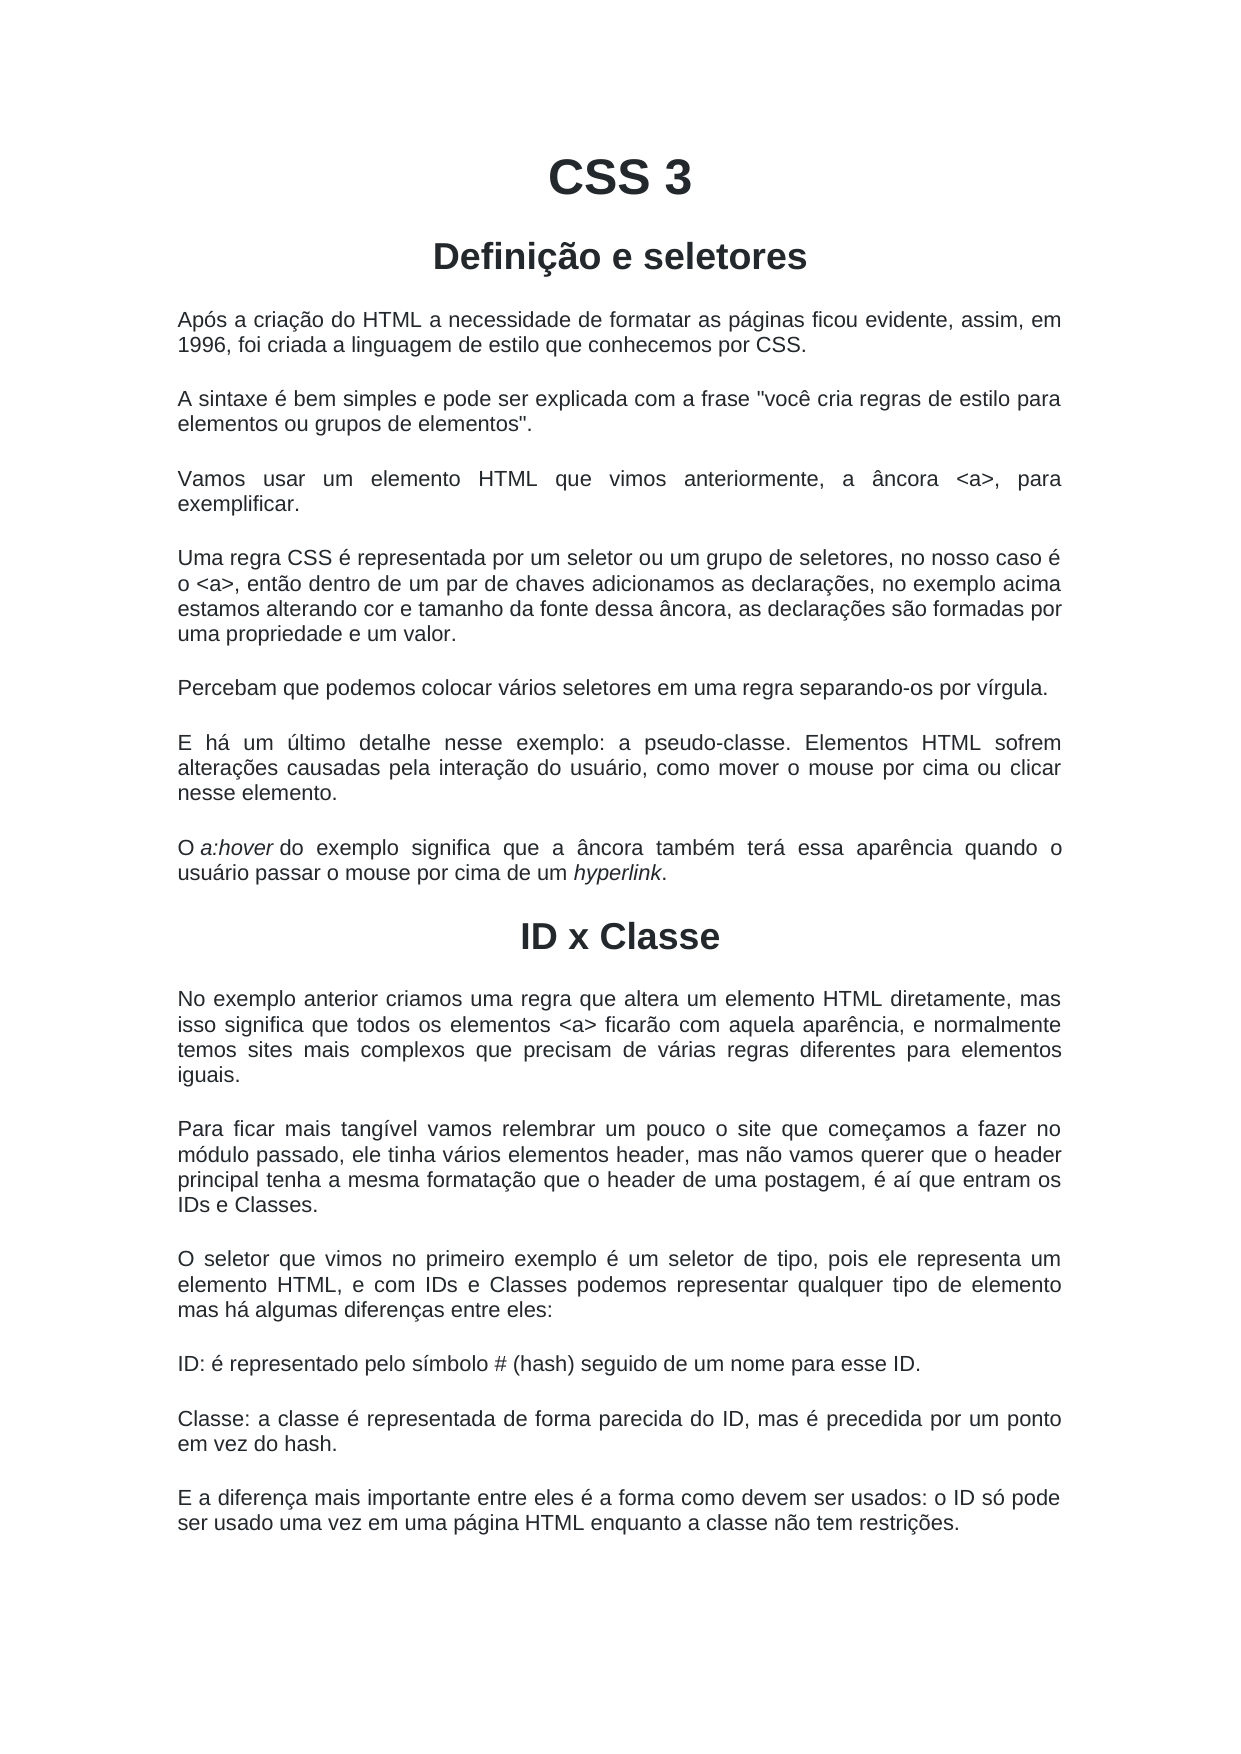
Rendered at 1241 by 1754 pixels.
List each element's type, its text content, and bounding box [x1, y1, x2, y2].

text E há um último detalhe nesse exemplo: a pseudo-classe. Elementos HTML sofrem alterações causadas pela interação do usuário, como mover o mouse por cima ou clicar nesse elemento. [177, 730, 1063, 805]
text Vamos usar um elemento HTML que vimos anteriormente, a âncora <a>, para exemplificar. [177, 466, 1063, 516]
text Definição e seletores [177, 234, 1063, 277]
text Percebam que podemos colocar vários seletores em uma regra separando-os por vírgula. [177, 675, 1063, 701]
text O a:hover do exemplo significa que a âncora também terá essa aparência quando o usuário passar o mouse por cima de um hyperlink. [177, 834, 1063, 885]
text Após a criação do HTML a necessidade de formatar as páginas ficou evidente, assim, em 1996, foi criada a linguagem de estilo que conhecemos por CSS. [177, 307, 1063, 357]
text ID x Classe [177, 914, 1063, 957]
text No exemplo anterior criamos uma regra que altera um elemento HTML diretamente, mas isso significa que todos os elementos <a> ficarão com aquela aparência, e normalmente temos sites mais complexos que precisam de várias regras diferentes para elementos iguais. [177, 986, 1063, 1087]
text Uma regra CSS é representada por um seletor ou um grupo de seletores, no nosso caso é o <a>, então dentro de um par de chaves adicionamos as declarações, no exemplo acima estamos alterando cor e tamanho da fonte dessa âncora, as declarações são formadas por uma propriedade e um valor. [177, 545, 1063, 646]
text O seletor que vimos no primeiro exemplo é um seletor de tipo, pois ele representa um elemento HTML, e com IDs e Classes podemos representar qualquer tipo de elemento mas há algumas diferenças entre eles: [177, 1246, 1063, 1322]
text Classe: a classe é representada de forma parecida do ID, mas é precedida por um ponto em vez do hash. [177, 1406, 1063, 1456]
text ID: é representado pelo símbolo # (hash) seguido de um nome para esse ID. [177, 1351, 1063, 1376]
text E a diferença mais importante entre eles é a forma como devem ser usados: o ID só pode ser usado uma vez em uma página HTML enquanto a classe não tem restrições. [177, 1485, 1063, 1536]
text A sintaxe é bem simples e pode ser explicada com a frase "você cria regras de estilo para elementos ou grupos de elementos". [177, 386, 1063, 437]
text CSS 3 [177, 148, 1063, 205]
text Para ficar mais tangível vamos relembrar um pouco o site que começamos a fazer no módulo passado, ele tinha vários elementos header, mas não vamos querer que o header principal tenha a mesma formatação que o header de uma postagem, é aí que entram os IDs e Classes. [177, 1116, 1063, 1217]
